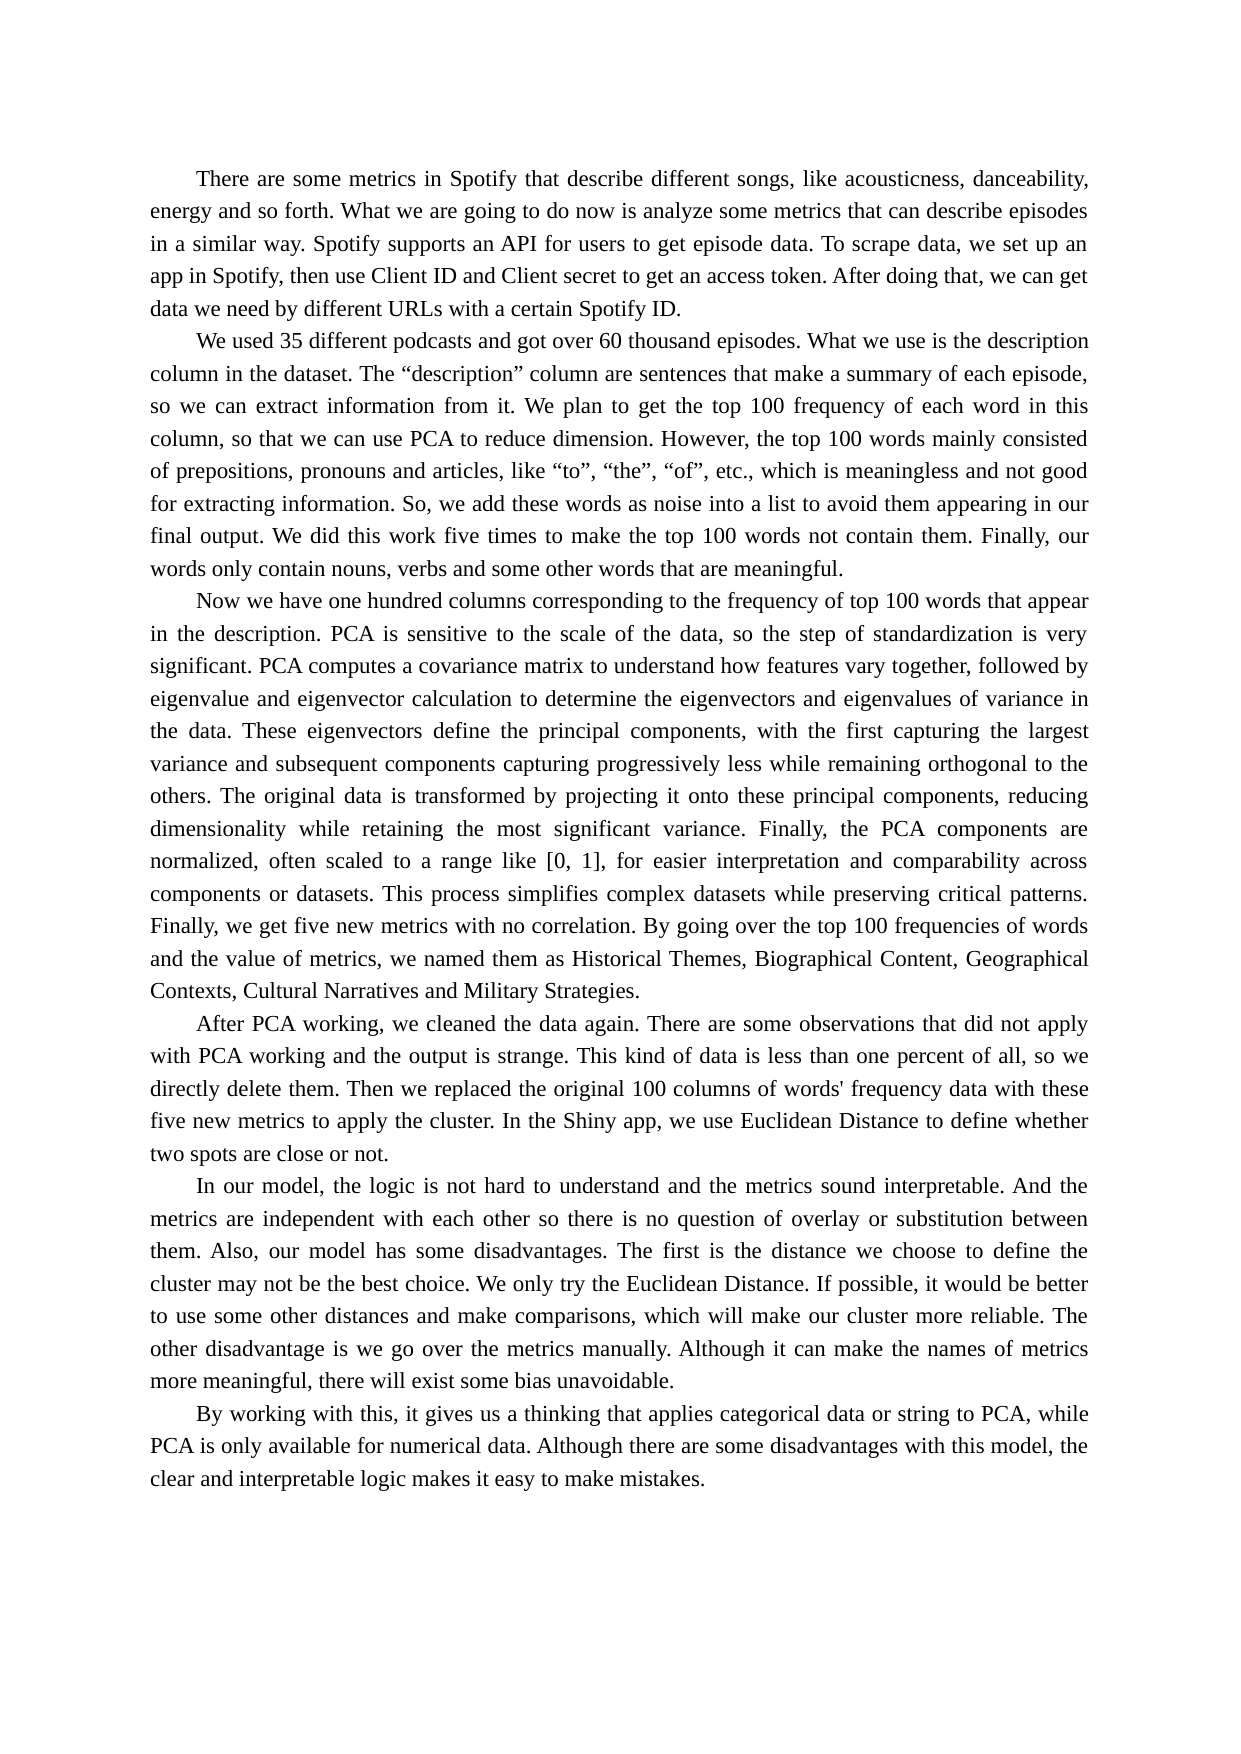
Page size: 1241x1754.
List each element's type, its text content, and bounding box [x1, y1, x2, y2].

text By working with this, it gives us a thinking that applies categorical data or string to PCA, while PCA is only available for numerical data. Although there are some disadvantages with this model, the clear and interpretable logic makes it easy to make mistakes. [150, 1397, 1090, 1494]
text There are some metrics in Spotify that describe different songs, like acousticness, danceability, energy and so forth. What we are going to do now is analyze some metrics that can describe episodes in a similar way. Spotify supports an API for users to get episode data. To scrape data, we set up an app in Spotify, then use Client ID and Client secret to get an access token. After doing that, we can get data we need by different URLs with a certain Spotify ID. [150, 162, 1090, 324]
text In our model, the logic is not hard to understand and the metrics sound interpretable. And the metrics are independent with each other so there is no question of overlay or substitution between them. Also, our model has some disadvantages. The first is the distance we choose to define the cluster may not be the best choice. We only try the Euclidean Distance. If possible, it would be better to use some other distances and make comparisons, which will make our cluster more reliable. The other disadvantage is we go over the metrics manually. Although it can make the names of metrics more meaningful, there will exist some bias unavoidable. [150, 1169, 1090, 1397]
text After PCA working, we cleaned the data again. There are some observations that did not apply with PCA working and the output is strange. This kind of data is less than one percent of all, so we directly delete them. Then we replaced the original 100 columns of words' frequency data with these five new metrics to apply the cluster. In the Shiny app, we use Euclidean Distance to define whether two spots are close or not. [150, 1007, 1090, 1169]
text We used 35 different podcasts and got over 60 thousand episodes. What we use is the description column in the dataset. The “description” column are sentences that make a summary of each episode, so we can extract information from it. We plan to get the top 100 frequency of each word in this column, so that we can use PCA to reduce dimension. However, the top 100 words mainly consisted of prepositions, pronouns and articles, like “to”, “the”, “of”, etc., which is meaningless and not good for extracting information. So, we add these words as noise into a list to avoid them appearing in our final output. We did this work five times to make the top 100 words not contain them. Finally, our words only contain nouns, verbs and some other words that are meaningful. [150, 324, 1090, 584]
text Now we have one hundred columns corresponding to the frequency of top 100 words that appear in the description. PCA is sensitive to the scale of the data, so the step of standardization is very significant. PCA computes a covariance matrix to understand how features vary together, followed by eigenvalue and eigenvector calculation to determine the eigenvectors and eigenvalues of variance in the data. These eigenvectors define the principal components, with the first capturing the largest variance and subsequent components capturing progressively less while remaining orthogonal to the others. The original data is transformed by projecting it onto these principal components, reducing dimensionality while retaining the most significant variance. Finally, the PCA components are normalized, often scaled to a range like [0, 1], for easier interpretation and comparability across components or datasets. This process simplifies complex datasets while preserving critical patterns. Finally, we get five new metrics with no correlation. By going over the top 100 frequencies of words and the value of metrics, we named them as Historical Themes, Biographical Content, Geographical Contexts, Cultural Narratives and Military Strategies. [150, 584, 1090, 1007]
